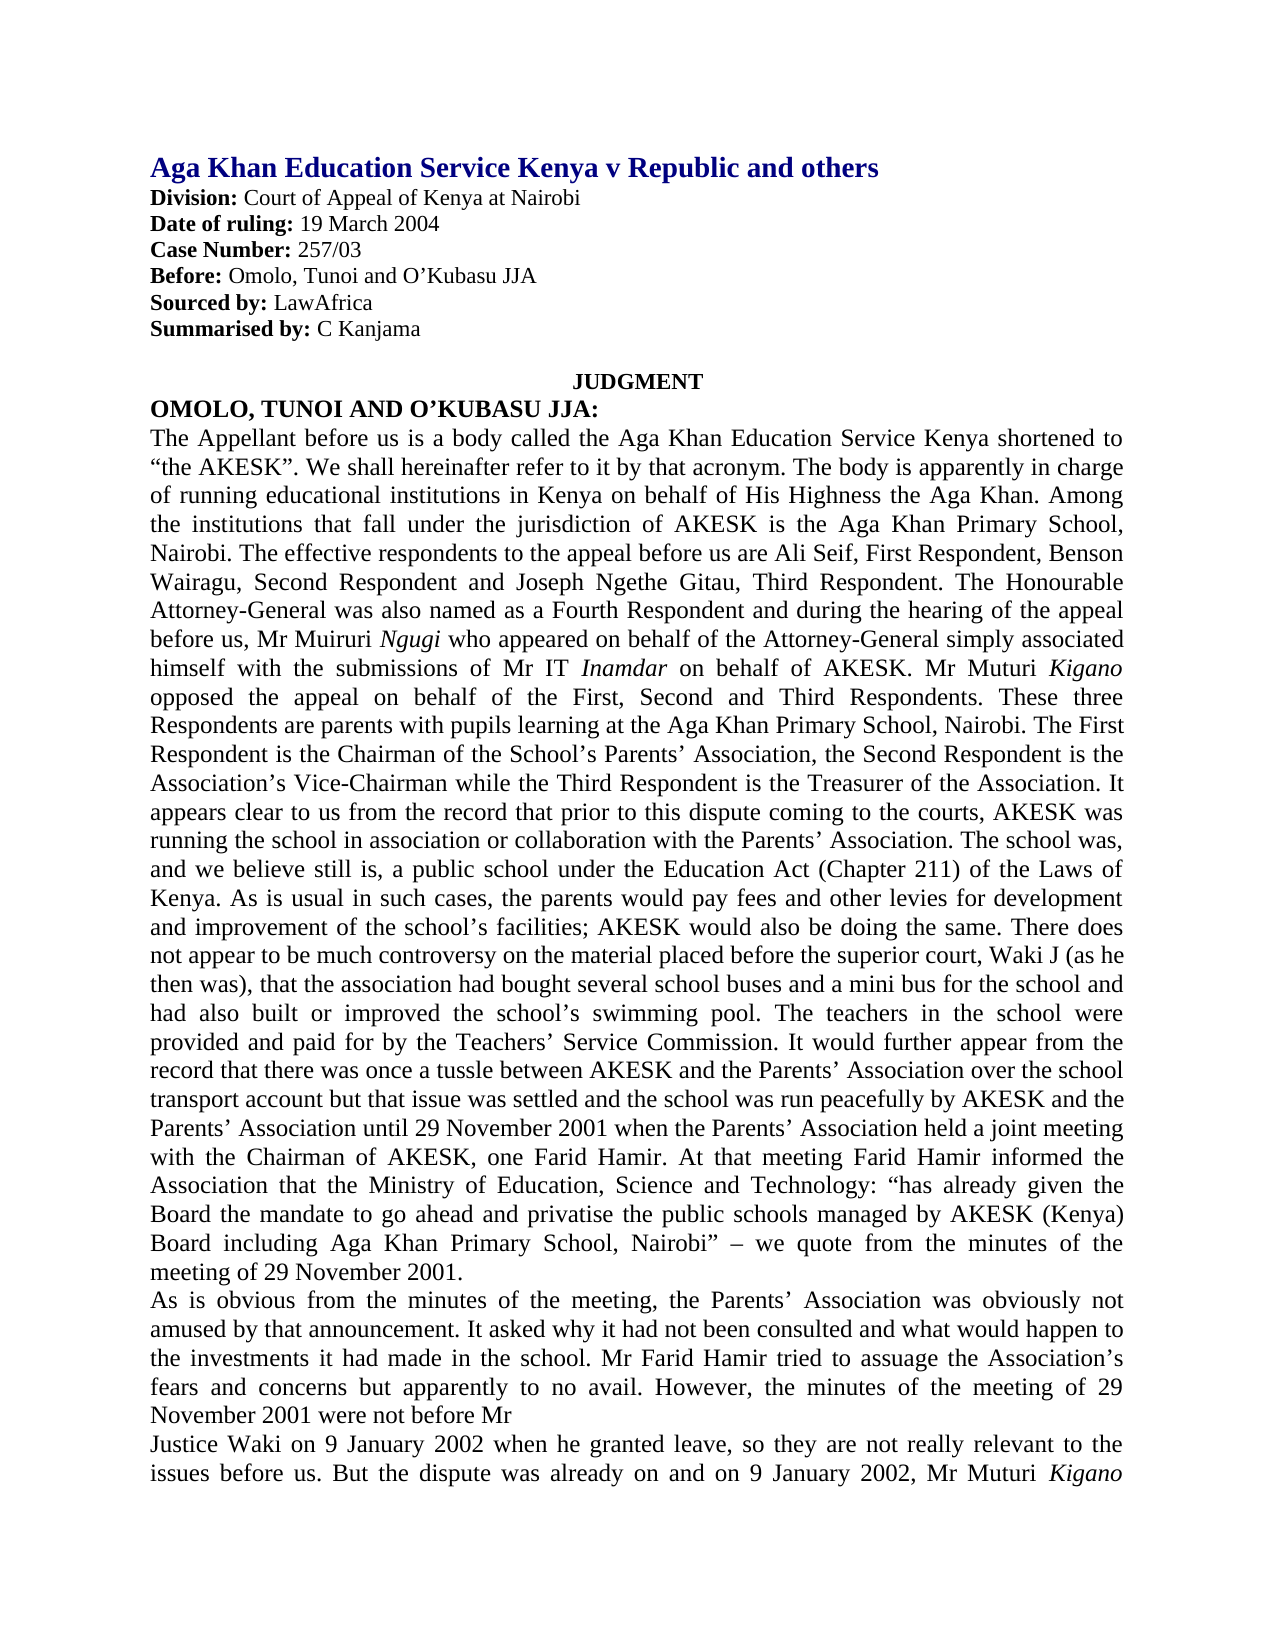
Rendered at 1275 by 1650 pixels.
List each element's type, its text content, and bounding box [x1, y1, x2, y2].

text Summarised by: C Kanjama [150, 315, 1125, 342]
text Sourced by: LawAfrica [150, 289, 1125, 315]
text Before: Omolo, Tunoi and O’Kubasu JJA [150, 263, 1125, 289]
text The Appellant before us is a body called the Aga Khan Education Service Kenya shortened to “the AKESK”. We shall hereinafter refer to it by that acronym. The body is apparently in charge of running educational institutions in Kenya on behalf of His Highness the Aga Khan. Among the institutions that fall under the jurisdiction of AKESK is the Aga Khan Primary School, Nairobi. The effective respondents to the appeal before us are Ali Seif, First Respondent, Benson Wairagu, Second Respondent and Joseph Ngethe Gitau, Third Respondent. The Honourable Attorney-General was also named as a Fourth Respondent and during the hearing of the appeal before us, Mr Muiruri Ngugi who appeared on behalf of the Attorney-General simply associated himself with the submissions of Mr IT Inamdar on behalf of AKESK. Mr Muturi Kigano opposed the appeal on behalf of the First, Second and Third Respondents. These three Respondents are parents with pupils learning at the Aga Khan Primary School, Nairobi. The First Respondent is the Chairman of the School’s Parents’ Association, the Second Respondent is the Association’s Vice-Chairman while the Third Respondent is the Treasurer of the Association. It appears clear to us from the record that prior to this dispute coming to the courts, AKESK was running the school in association or collaboration with the Parents’ Association. The school was, and we believe still is, a public school under the Education Act (Chapter 211) of the Laws of Kenya. As is usual in such cases, the parents would pay fees and other levies for development and improvement of the school’s facilities; AKESK would also be doing the same. There does not appear to be much controversy on the material placed before the superior court, Waki J (as he then was), that the association had bought several school buses and a mini bus for the school and had also built or improved the school’s swimming pool. The teachers in the school were provided and paid for by the Teachers’ Service Commission. It would further appear from the record that there was once a tussle between AKESK and the Parents’ Association over the school transport account but that issue was settled and the school was run peacefully by AKESK and the Parents’ Association until 29 November 2001 when the Parents’ Association held a joint meeting with the Chairman of AKESK, one Farid Hamir. At that meeting Farid Hamir informed the Association that the Ministry of Education, Science and Technology: “has already given the Board the mandate to go ahead and privatise the public schools managed by AKESK (Kenya) Board including Aga Khan Primary School, Nairobi” – we quote from the minutes of the meeting of 29 November 2001. [150, 423, 1125, 1286]
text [150, 1429, 1125, 1487]
text Aga Khan Education Service Kenya v Republic and others [150, 150, 1125, 183]
text Date of ruling: 19 March 2004 [150, 210, 1125, 236]
text As is obvious from the minutes of the meeting, the Parents’ Association was obviously not amused by that announcement. It asked why it had not been consulted and what would happen to the investments it had made in the school. Mr Farid Hamir tried to assuage the Association’s fears and concerns but apparently to no avail. However, the minutes of the meeting of 29 November 2001 were not before Mr [150, 1286, 1125, 1429]
text OMOLO, TUNOI AND O’KUBASU JJA: [150, 394, 1125, 423]
text Division: Court of Appeal of Kenya at Nairobi [150, 183, 1125, 210]
text Case Number: 257/03 [150, 236, 1125, 263]
text JUDGMENT [150, 368, 1125, 394]
